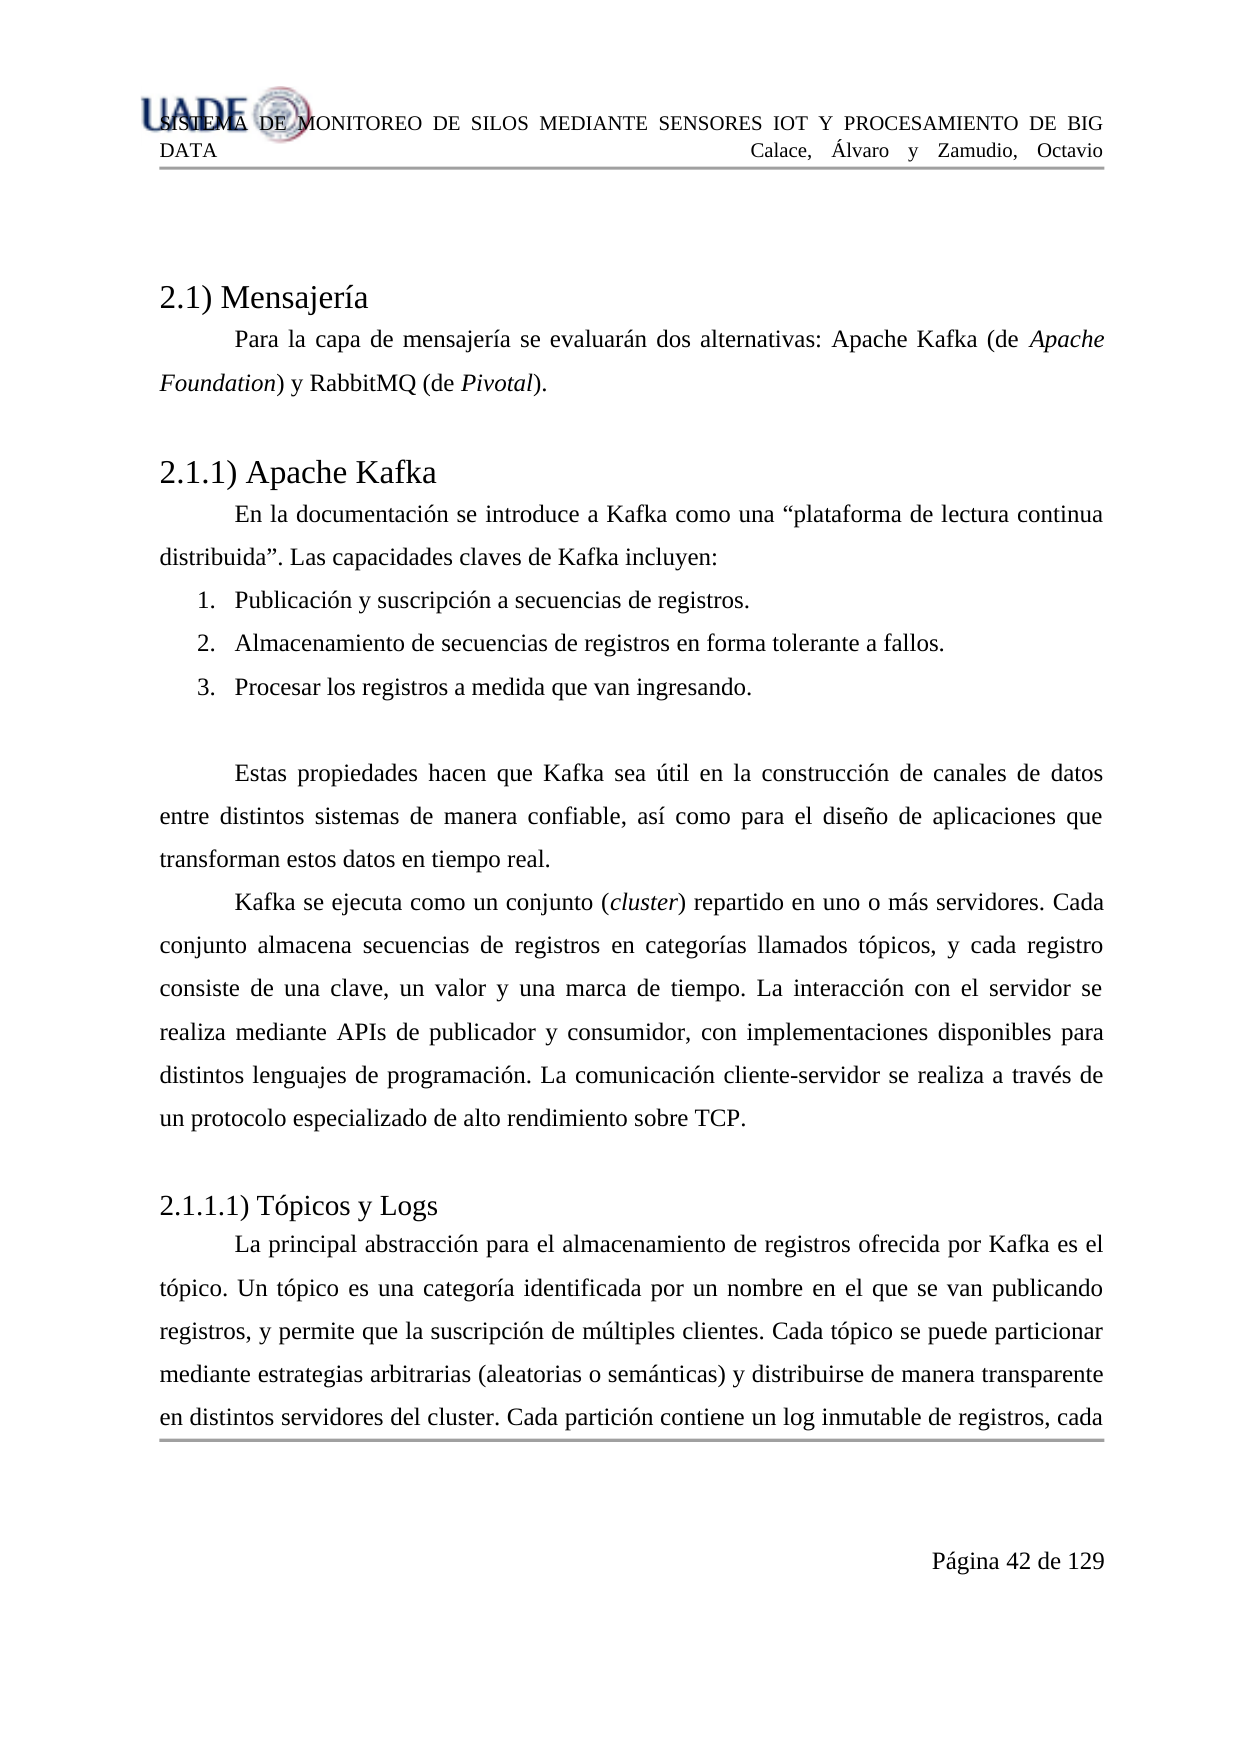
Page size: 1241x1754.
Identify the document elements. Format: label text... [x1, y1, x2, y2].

subtitle 2.1.1) Apache Kafka [159, 452, 1104, 491]
list Procesar los registros a medida que van ingresando. [197, 672, 1104, 700]
subtitle 2.1) Mensajería [159, 278, 1104, 316]
picture [140, 86, 314, 146]
list Almacenamiento de secuencias de registros en forma tolerante a fallos. [197, 628, 1104, 657]
text En la documentación se introduce a Kafka como una “plataforma de lectura continua distribuida”. Las capacidades claves de Kafka incluyen: [159, 499, 1104, 571]
text Estas propiedades hacen que Kafka sea útil en la construcción de canales de datos entre distintos sistemas de manera confiable, así como para el diseño de aplicaciones que transforman estos datos en tiempo real. [159, 758, 1104, 873]
text Para la capa de mensajería se evaluarán dos alternativas: Apache Kafka (de Apache Foundation) y RabbitMQ (de Pivotal). [159, 324, 1104, 396]
text Kafka se ejecuta como un conjunto (cluster) repartido en uno o más servidores. Cada conjunto almacena secuencias de registros en categorías llamados tópicos, y cada registro consiste de una clave, un valor y una marca de tiempo. La interacción con el servidor se realiza mediante APIs de publicador y consumidor, con implementaciones disponibles para distintos lenguajes de programación. La comunicación cliente-servidor se realiza a través de un protocolo especializado de alto rendimiento sobre TCP. [159, 887, 1104, 1132]
subtitle 2.1.1.1) Tópicos y Logs [159, 1188, 1104, 1221]
list Publicación y suscripción a secuencias de registros. [197, 585, 1104, 614]
